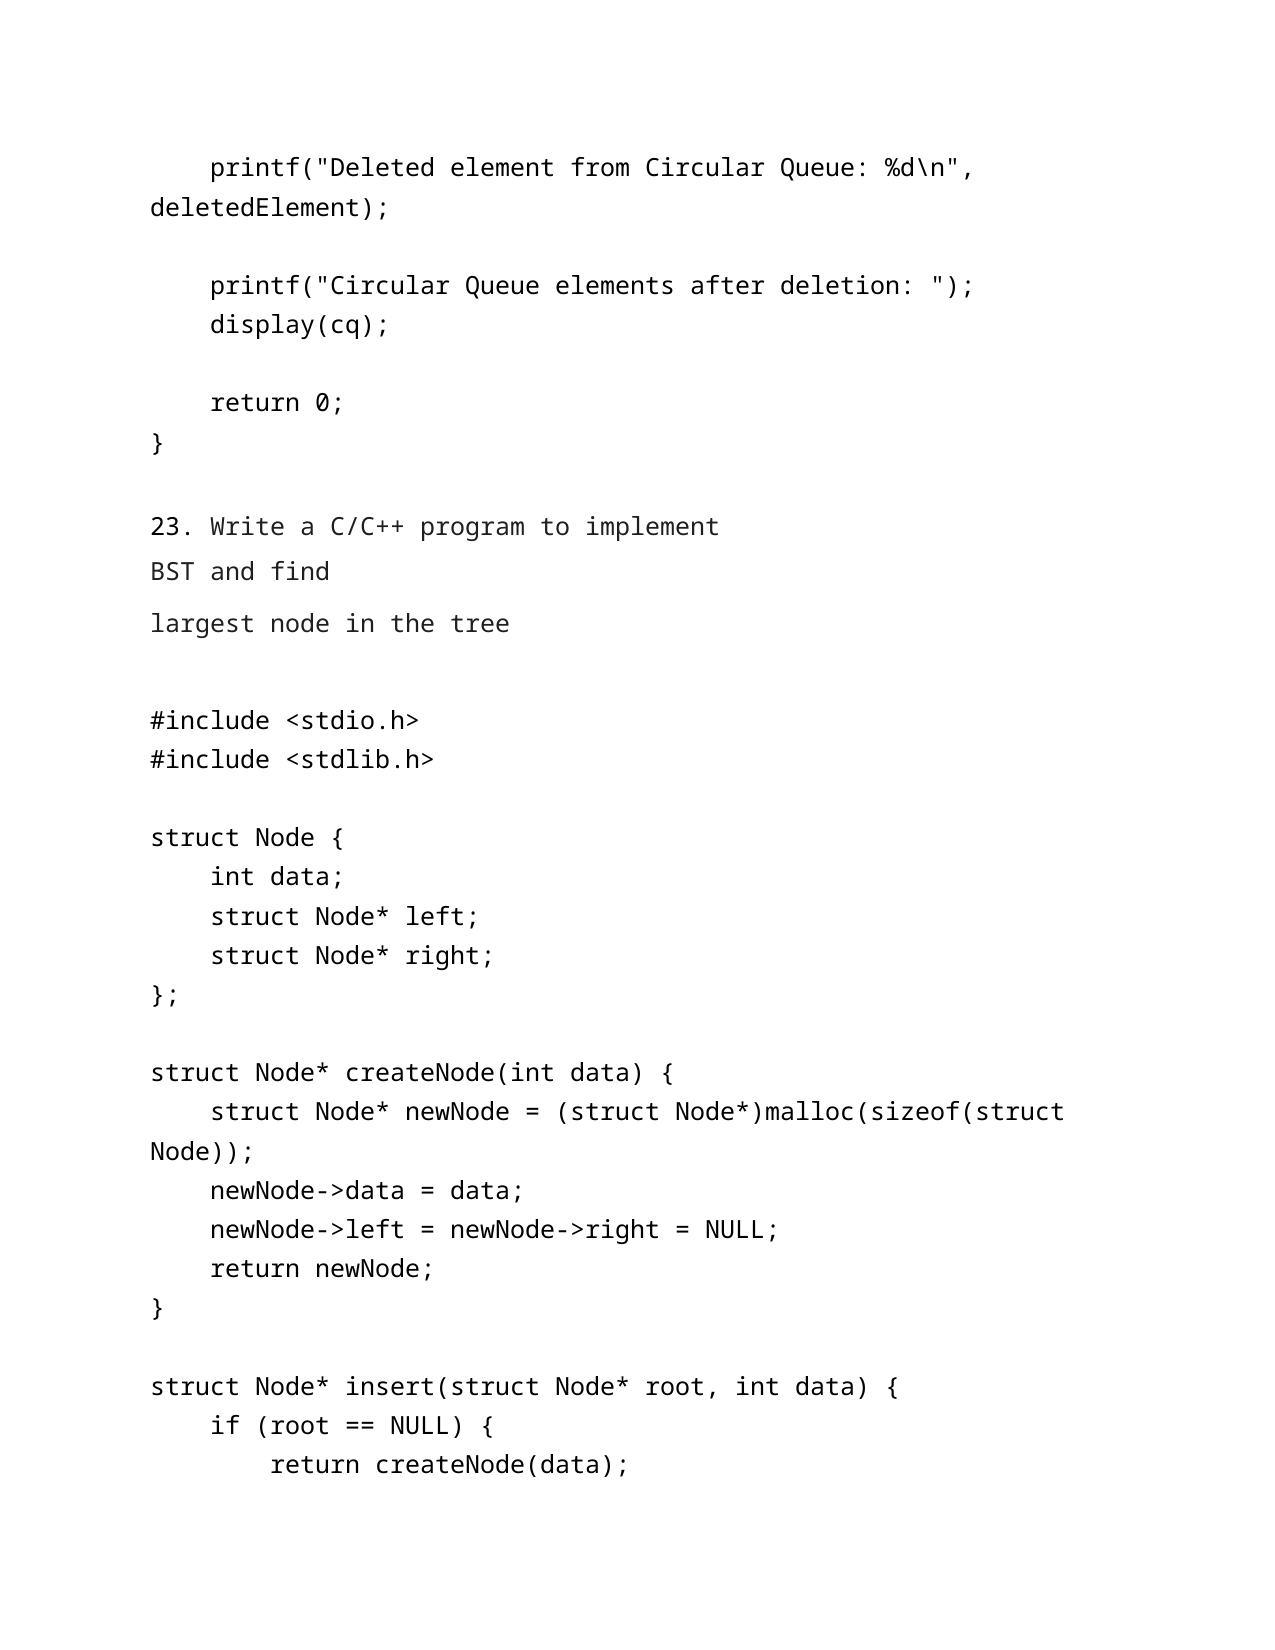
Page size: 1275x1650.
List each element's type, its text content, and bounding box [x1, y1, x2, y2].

text printf("Deleted element from Circular Queue: %d\n", deletedElement); [150, 150, 1125, 223]
text newNode->data = data; [150, 1172, 1125, 1206]
text 23. Write a C/C++ program to implement BST and find [150, 509, 759, 588]
text int data; [150, 859, 1125, 893]
text struct Node* createNode(int data) { [150, 1055, 1125, 1089]
text } [150, 1290, 1125, 1324]
text return 0; [150, 385, 1125, 419]
text struct Node { [150, 820, 1125, 854]
text #include <stdlib.h> [150, 742, 1125, 776]
text struct Node* insert(struct Node* root, int data) { [150, 1368, 1125, 1402]
text newNode->left = newNode->right = NULL; [150, 1212, 1125, 1246]
text if (root == NULL) { [150, 1407, 1125, 1441]
text struct Node* right; [150, 937, 1125, 971]
text struct Node* left; [150, 898, 1125, 932]
text display(cq); [150, 307, 1125, 341]
text printf("Circular Queue elements after deletion: "); [150, 267, 1125, 302]
text #include <stdio.h> [150, 702, 1125, 736]
text return newNode; [150, 1251, 1125, 1285]
text struct Node* newNode = (struct Node*)malloc(sizeof(struct Node)); [150, 1094, 1125, 1167]
text } [150, 424, 1125, 458]
text largest node in the tree [150, 606, 759, 640]
text }; [150, 977, 1125, 1011]
text return createNode(data); [150, 1447, 1125, 1481]
